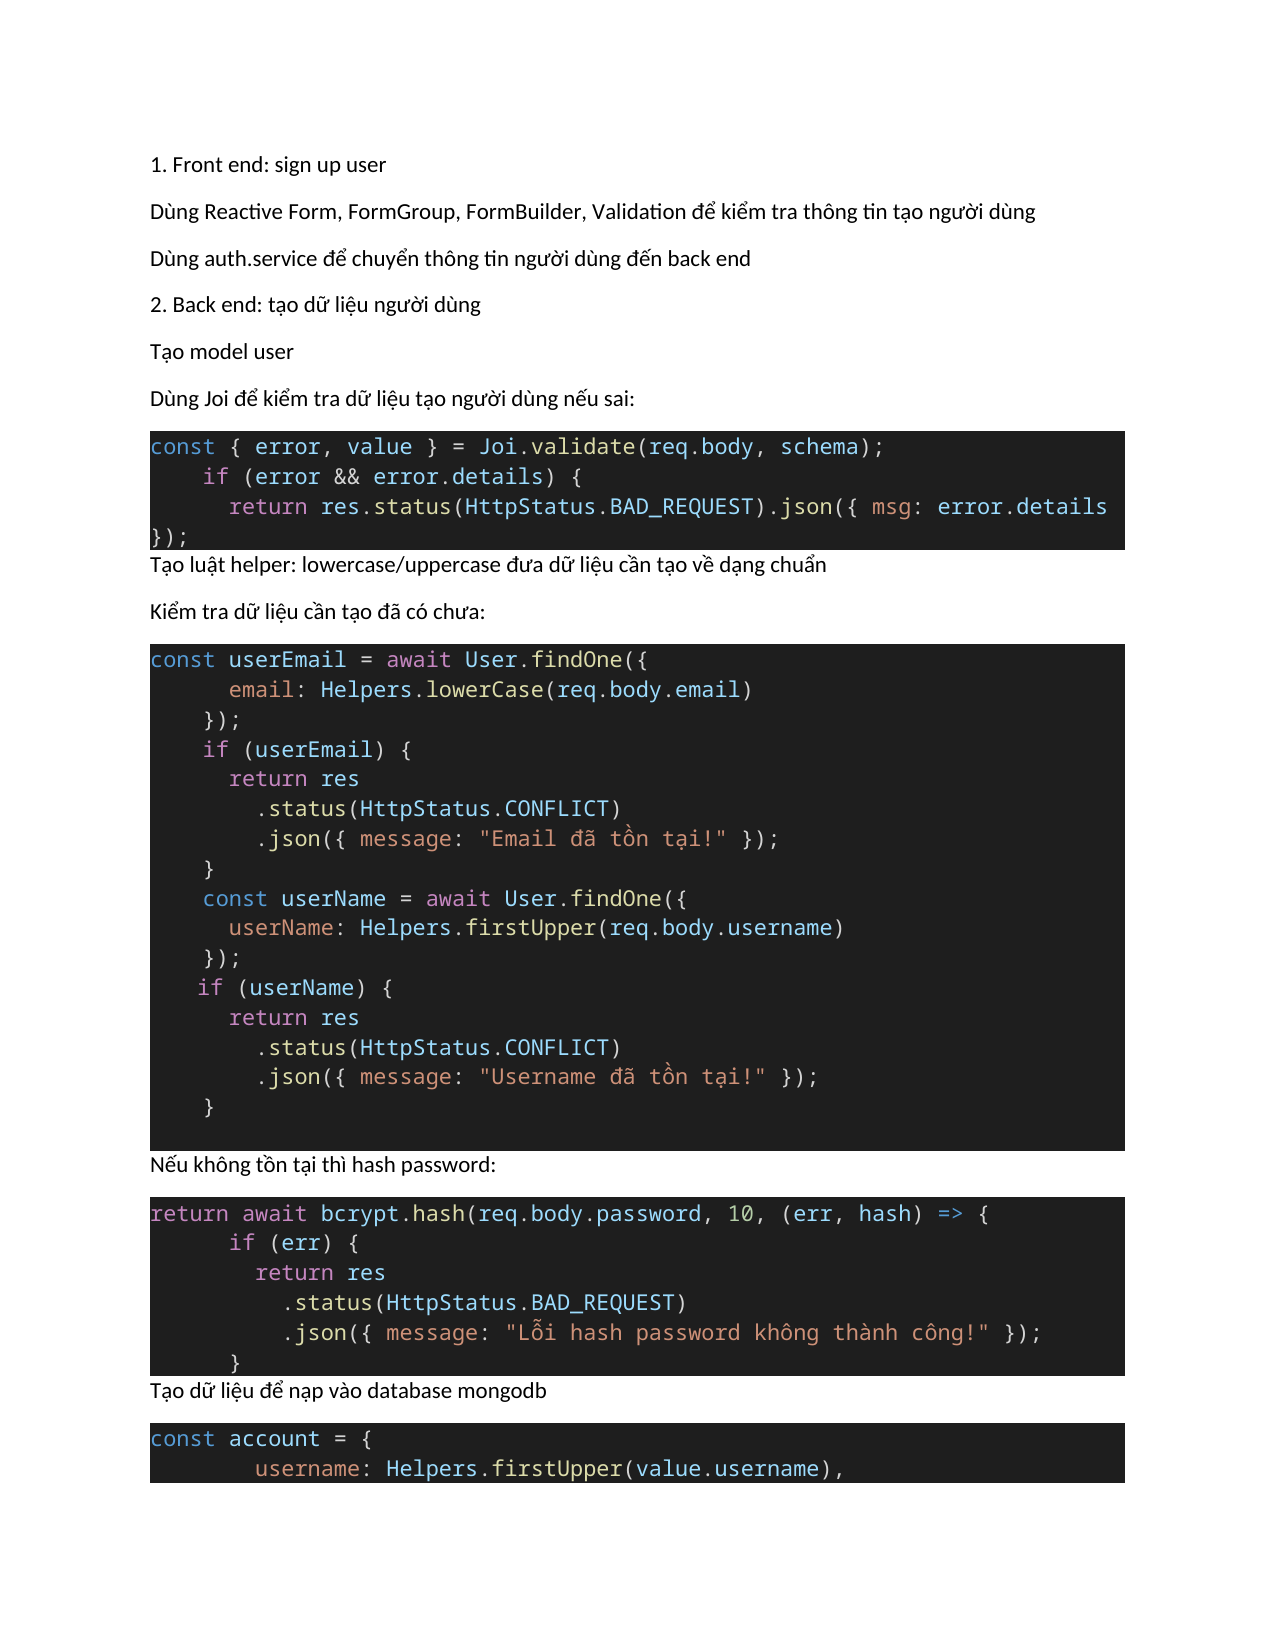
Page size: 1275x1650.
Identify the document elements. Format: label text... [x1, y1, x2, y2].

text .status(HttpStatus.BAD_REQUEST) [150, 1287, 1125, 1317]
text .status(HttpStatus.CONFLICT) [150, 1031, 1125, 1061]
text .json({ message: "Lỗi hash password không thành công!" }); [150, 1317, 1125, 1346]
text .json({ message: "Username đã tồn tại!" }); [150, 1061, 1125, 1091]
text Dùng Joi để kiểm tra dữ liệu tạo người dùng nếu sai: [150, 384, 1125, 412]
text const account = { [150, 1423, 1125, 1453]
text return res [150, 1257, 1125, 1287]
text return res [150, 763, 1125, 793]
text return res [150, 1002, 1125, 1031]
text if (userEmail) { [150, 733, 1125, 763]
text .json({ message: "Email đã tồn tại!" }); [150, 823, 1125, 853]
text Nếu không tồn tại thì hash password: [150, 1151, 1125, 1179]
text Tạo model user [150, 337, 1125, 366]
text } [150, 853, 1125, 882]
text username: Helpers.firstUpper(value.username), [150, 1453, 1125, 1483]
text if (userName) { [150, 972, 1125, 1002]
text Kiểm tra dữ liệu cần tạo đã có chưa: [150, 597, 1125, 625]
text if (err) { [150, 1227, 1125, 1257]
text } [150, 1091, 1125, 1121]
text email: Helpers.lowerCase(req.body.email) [150, 674, 1125, 704]
text Dùng Reactive Form, FormGroup, FormBuilder, Validation để kiểm tra thông tin tạo người dùng [150, 197, 1125, 225]
text userName: Helpers.firstUpper(req.body.username) [150, 912, 1125, 942]
text Tạo dữ liệu để nạp vào database mongodb [150, 1376, 1125, 1404]
text 1. Front end: sign up user [150, 150, 1125, 178]
text if (error && error.details) { [150, 461, 1125, 491]
text Tạo luật helper: lowercase/uppercase đưa dữ liệu cần tạo về dạng chuẩn [150, 550, 1125, 578]
text } [150, 1346, 1125, 1376]
text const userName = await User.findOne({ [150, 882, 1125, 912]
text return await bcrypt.hash(req.body.password, 10, (err, hash) => { [150, 1197, 1125, 1227]
text }); [150, 704, 1125, 733]
text }); [150, 942, 1125, 972]
text return res.status(HttpStatus.BAD_REQUEST).json({ msg: error.details }); [150, 491, 1125, 550]
text const userEmail = await User.findOne({ [150, 644, 1125, 674]
text const { error, value } = Joi.validate(req.body, schema); [150, 431, 1125, 461]
text .status(HttpStatus.CONFLICT) [150, 793, 1125, 823]
text 2. Back end: tạo dữ liệu người dùng [150, 291, 1125, 319]
text Dùng auth.service để chuyển thông tin người dùng đến back end [150, 244, 1125, 272]
